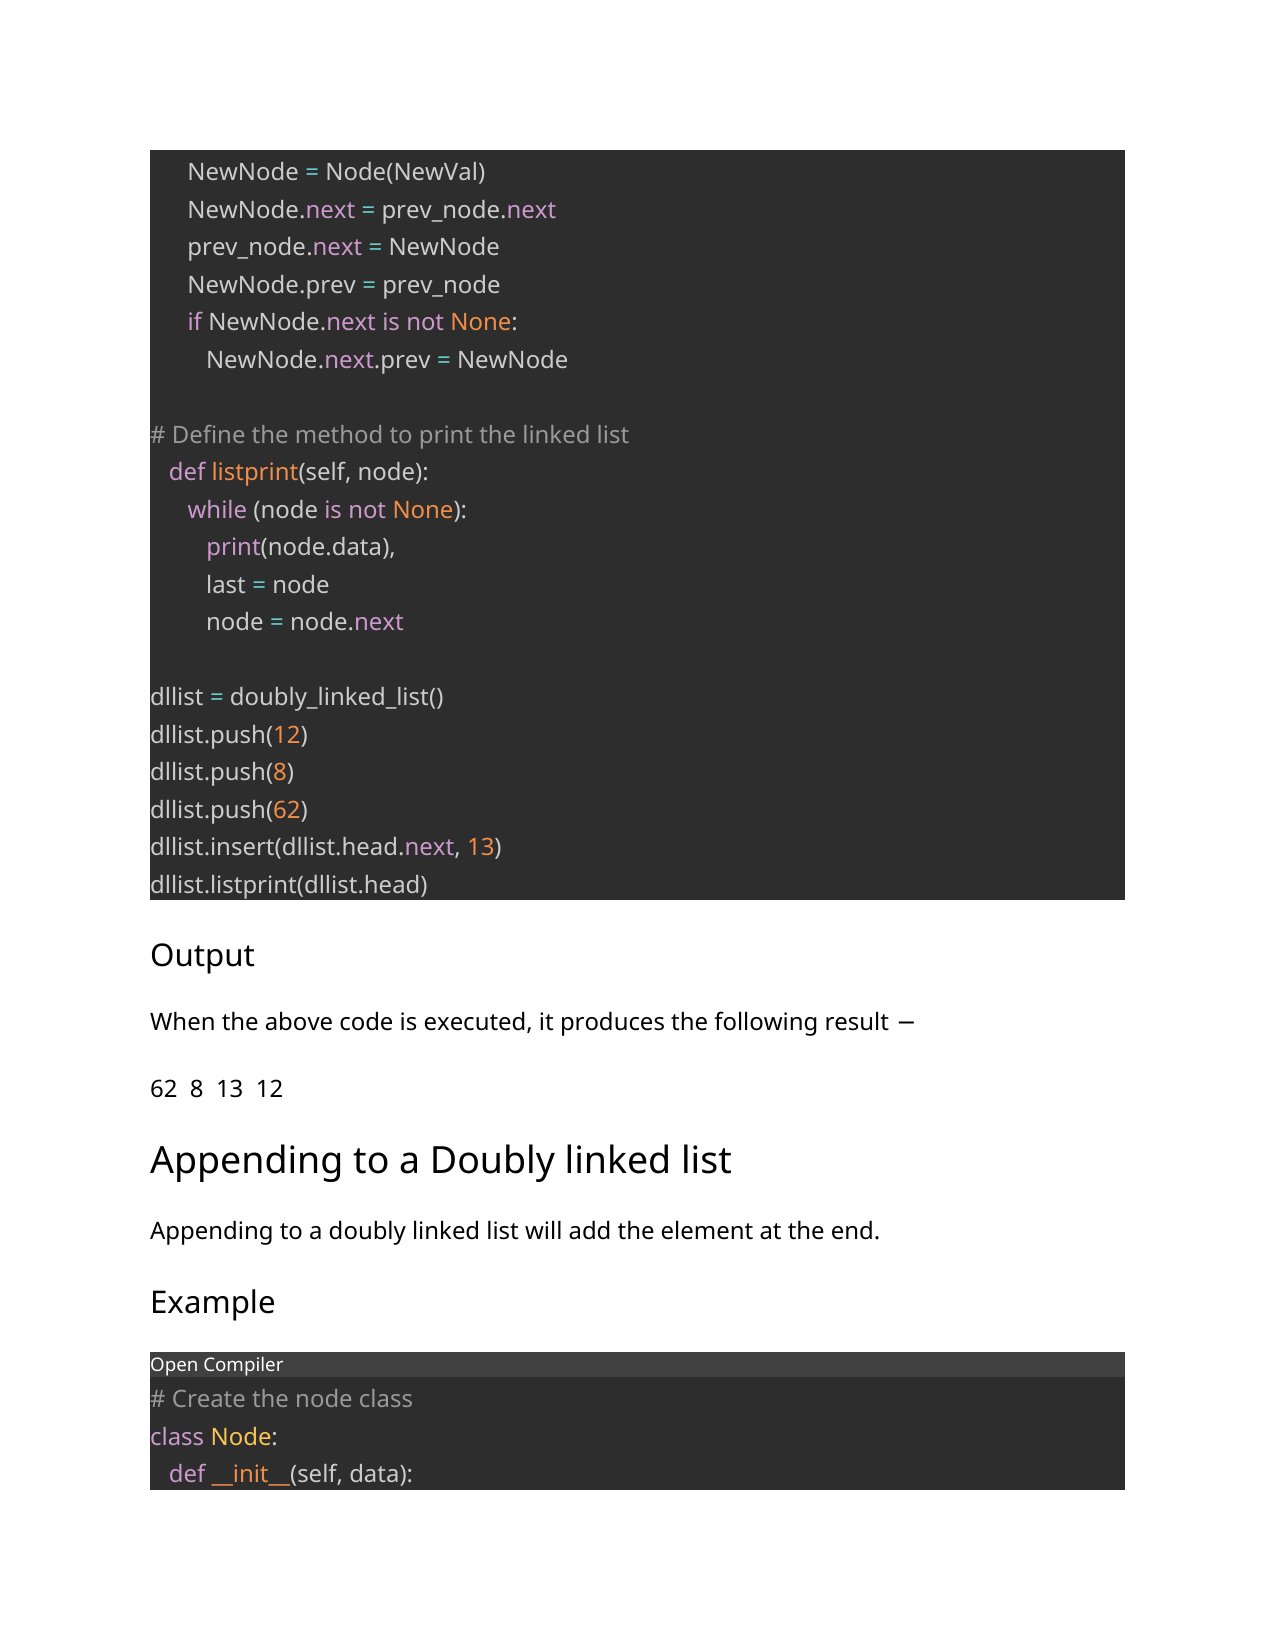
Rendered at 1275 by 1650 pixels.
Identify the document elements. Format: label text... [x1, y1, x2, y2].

text node = node.next [150, 600, 1125, 637]
text Output [150, 929, 1125, 976]
text NewNode.next.prev = NewNode [150, 337, 1125, 375]
text Appending to a doubly linked list will add the element at the end. [150, 1214, 1125, 1246]
text while (node is not None): [150, 487, 1125, 525]
text NewNode.next = prev_node.next [150, 187, 1125, 225]
text dllist = doubly_linked_list() [150, 675, 1125, 712]
text dllist.insert(dllist.head.next, 13) [150, 825, 1125, 862]
text last = node [150, 562, 1125, 600]
text dllist.push(12) [150, 712, 1125, 750]
text dllist.push(8) [150, 750, 1125, 787]
text class Node: [150, 1415, 1125, 1452]
text # Define the method to print the linked list [150, 412, 1125, 450]
text dllist.listprint(dllist.head) [150, 862, 1125, 900]
text dllist.push(62) [150, 787, 1125, 825]
text # Create the node class [150, 1377, 1125, 1415]
text Open Compiler [150, 1352, 1125, 1377]
text def listprint(self, node): [150, 450, 1125, 487]
text if NewNode.next is not None: [150, 300, 1125, 337]
text When the above code is executed, it produces the following result − [150, 1005, 1125, 1038]
text NewNode.prev = prev_node [150, 262, 1125, 300]
text print(node.data), [150, 525, 1125, 562]
text Appending to a Doubly linked list [150, 1134, 1125, 1185]
text prev_node.next = NewNode [150, 225, 1125, 262]
text def __init__(self, data): [150, 1452, 1125, 1490]
text NewNode = Node(NewVal) [150, 150, 1125, 187]
text 62 8 13 12 [150, 1067, 1125, 1104]
text Example [150, 1276, 1125, 1322]
